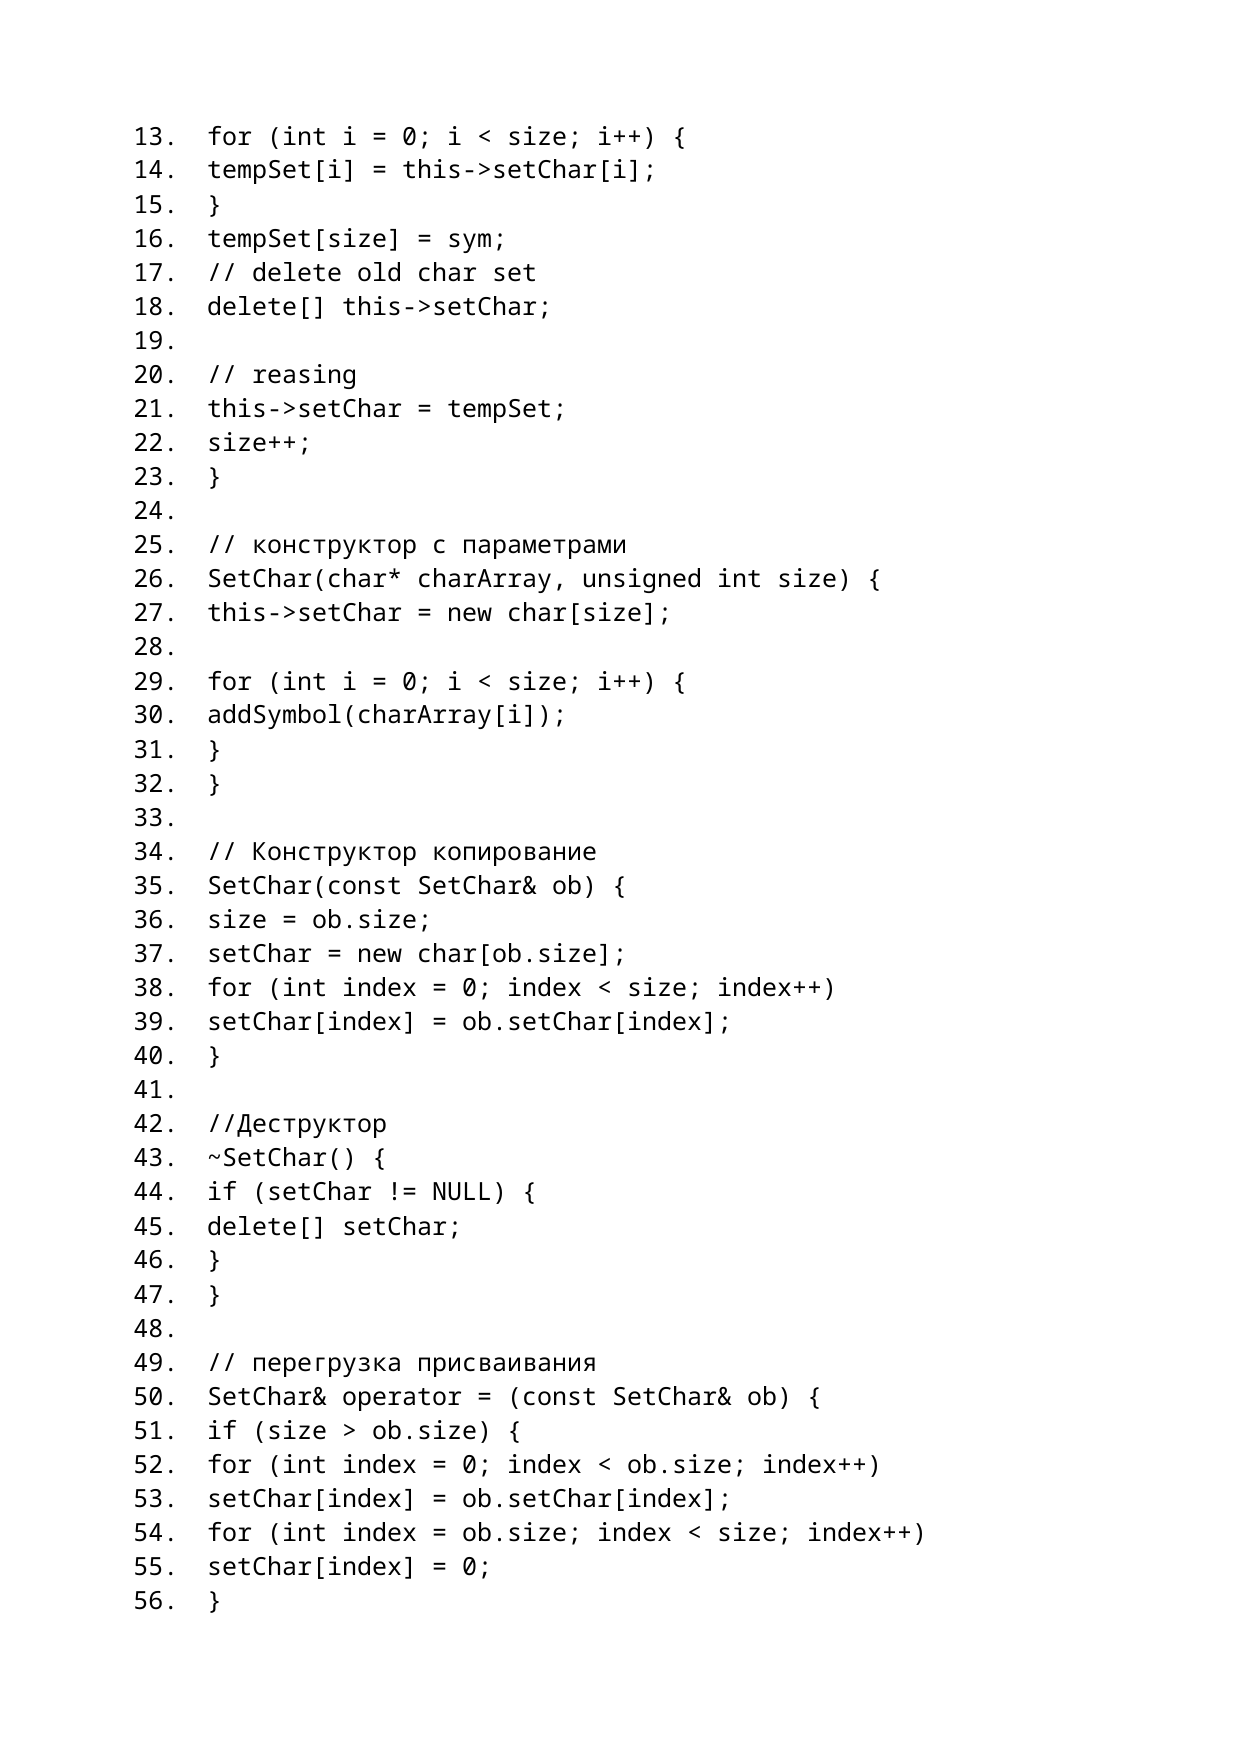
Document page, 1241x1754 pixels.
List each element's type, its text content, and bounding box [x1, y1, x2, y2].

list tempSet[size] = sym; [133, 220, 1152, 254]
list setChar[index] = ob.setChar[index]; [133, 1004, 1152, 1038]
list tempSet[i] = this->setChar[i]; [133, 152, 1152, 186]
list this->setChar = tempSet; [133, 391, 1152, 425]
list setChar[index] = ob.setChar[index]; [133, 1481, 1152, 1515]
list } [133, 1276, 1152, 1310]
list SetChar(char* charArray, unsigned int size) { [133, 561, 1152, 595]
list size = ob.size; [133, 902, 1152, 936]
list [133, 1515, 1152, 1549]
list // delete old char set [133, 254, 1152, 288]
list // reasing [133, 357, 1152, 391]
list // перегрузка присваивания [133, 1344, 1152, 1378]
list for (int index = 0; index < ob.size; index++) [133, 1447, 1152, 1481]
list } [133, 1038, 1152, 1072]
list // конструктор с параметрами [133, 527, 1152, 561]
list size++; [133, 425, 1152, 459]
list delete[] setChar; [133, 1208, 1152, 1242]
list SetChar(const SetChar& ob) { [133, 867, 1152, 902]
list } [133, 186, 1152, 220]
list } [133, 731, 1152, 765]
list setChar = new char[ob.size]; [133, 936, 1152, 970]
list delete[] this->setChar; [133, 288, 1152, 322]
list this->setChar = new char[size]; [133, 595, 1152, 629]
list for (int index = 0; index < size; index++) [133, 970, 1152, 1004]
list } [133, 765, 1152, 799]
list for (int i = 0; i < size; i++) { [133, 118, 1152, 152]
list } [133, 1242, 1152, 1276]
list } [133, 1583, 1152, 1617]
list if (size > ob.size) { [133, 1412, 1152, 1447]
list setChar[index] = 0; [133, 1549, 1152, 1583]
list addSymbol(charArray[i]); [133, 697, 1152, 731]
list } [133, 459, 1152, 493]
list for (int i = 0; i < size; i++) { [133, 663, 1152, 697]
list SetChar& operator = (const SetChar& ob) { [133, 1378, 1152, 1412]
list ~SetChar() { [133, 1140, 1152, 1174]
list //Деструктор [133, 1106, 1152, 1140]
list // Конструктор копирование [133, 833, 1152, 867]
list if (setChar != NULL) { [133, 1174, 1152, 1208]
